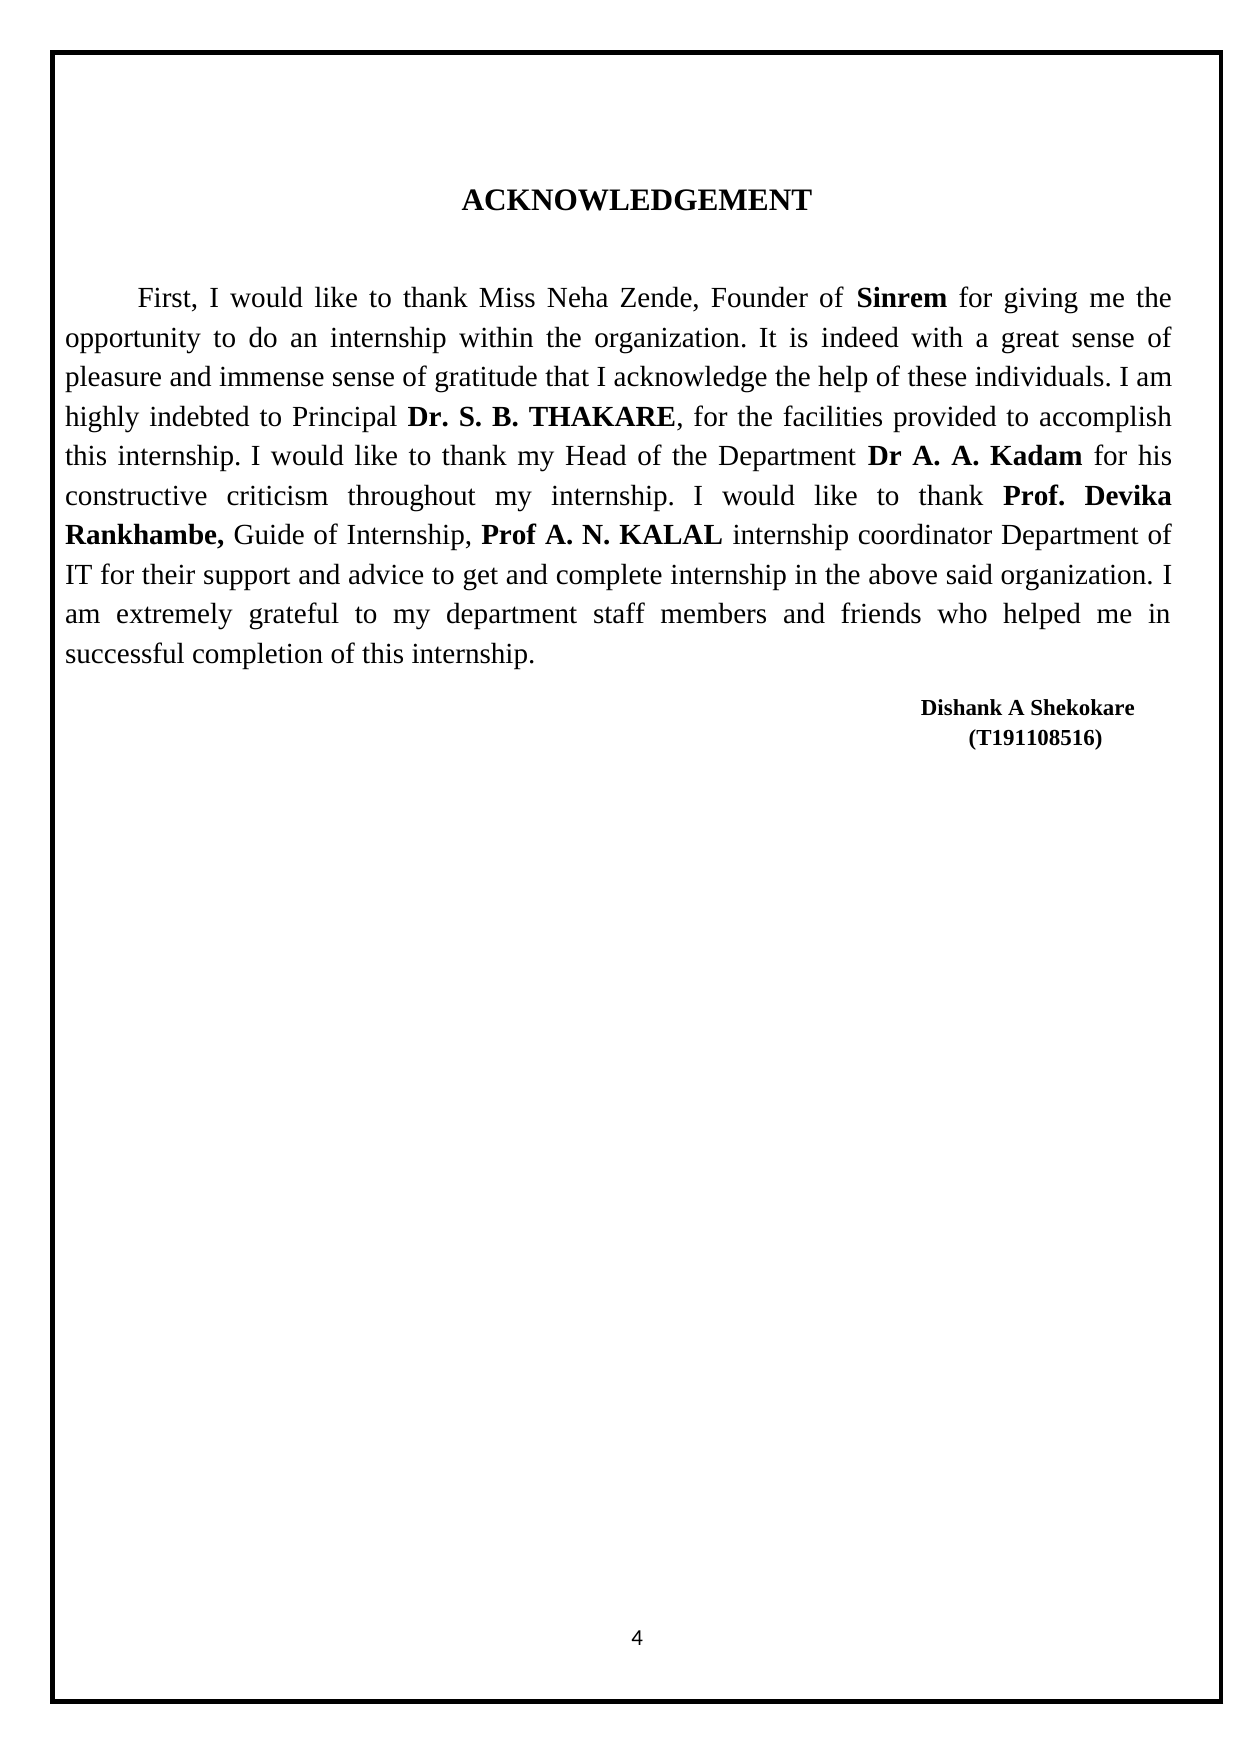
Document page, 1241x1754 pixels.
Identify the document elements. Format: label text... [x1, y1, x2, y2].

subtitle ACKNOWLEDGEMENT [55, 181, 1219, 217]
text Dishank A Shekokare [818, 694, 1172, 721]
text First, I would like to thank Miss Neha Zende, Founder of Sinrem for giving me the opportunity to do an internship within the organization. It is indeed with a great sense of pleasure and immense sense of gratitude that I acknowledge the help of these individuals. I am highly indebted to Principal Dr. S. B. THAKARE, for the facilities provided to accomplish this internship. I would like to thank my Head of the Department Dr A. A. Kadam for his constructive criticism throughout my internship. I would like to thank Prof. Devika Rankhambe, Guide of Internship, Prof A. N. KALAL internship coordinator Department of IT for their support and advice to get and complete internship in the above said organization. I am extremely grateful to my department staff members and friends who helped me in successful completion of this internship. [65, 281, 1172, 669]
text (T191108516) [893, 724, 1172, 751]
